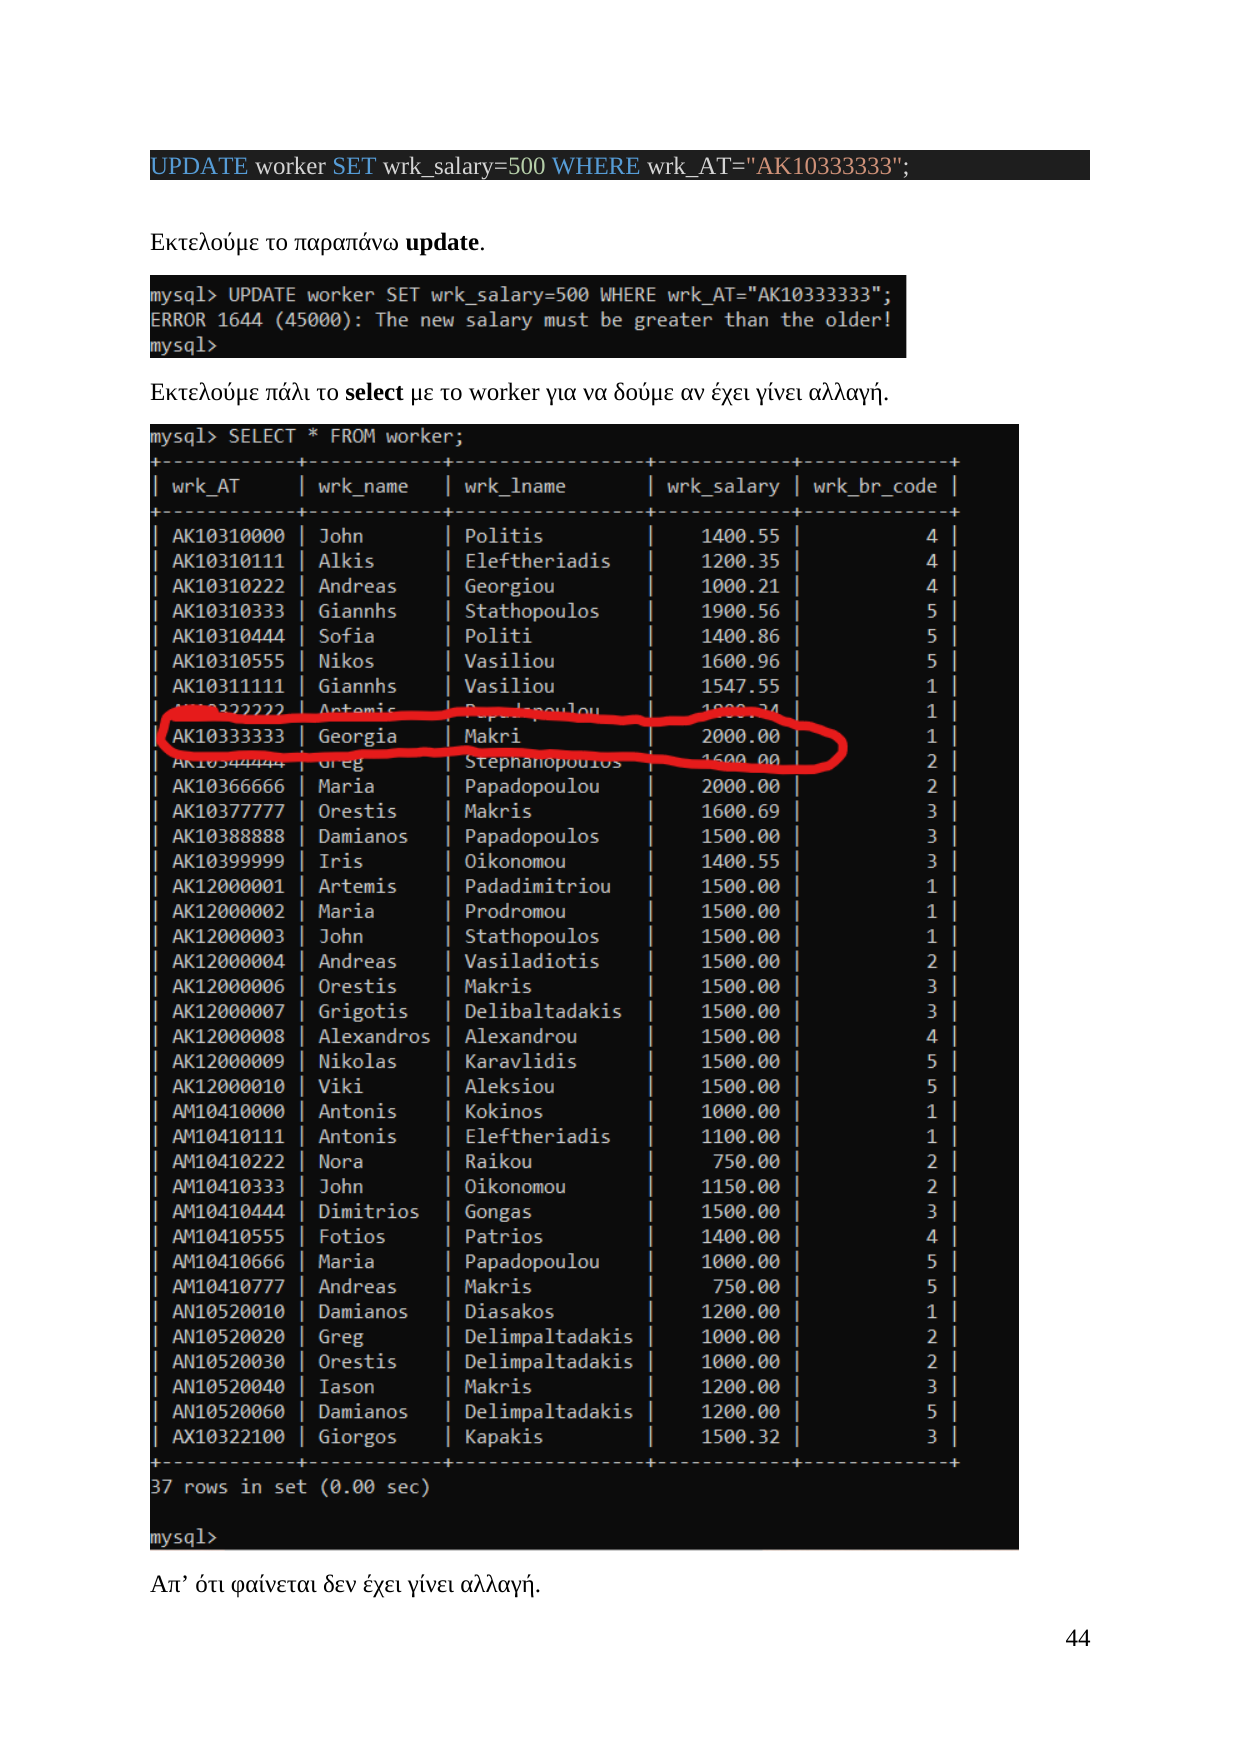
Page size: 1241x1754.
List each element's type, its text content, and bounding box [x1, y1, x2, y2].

picture [150, 275, 907, 358]
text Εκτελούμε πάλι το select με το worker για να δούμε αν έχει γίνει αλλαγή. [150, 377, 1090, 405]
text Απ’ ότι φαίνεται δεν έχει γίνει αλλαγή. [150, 1569, 1090, 1598]
text Εκτελούμε το παραπάνω update. [150, 227, 1090, 256]
text UPDATE worker SET wrk_salary=500 WHERE wrk_AT="AK10333333"; [150, 150, 1090, 180]
picture [150, 424, 1019, 1551]
